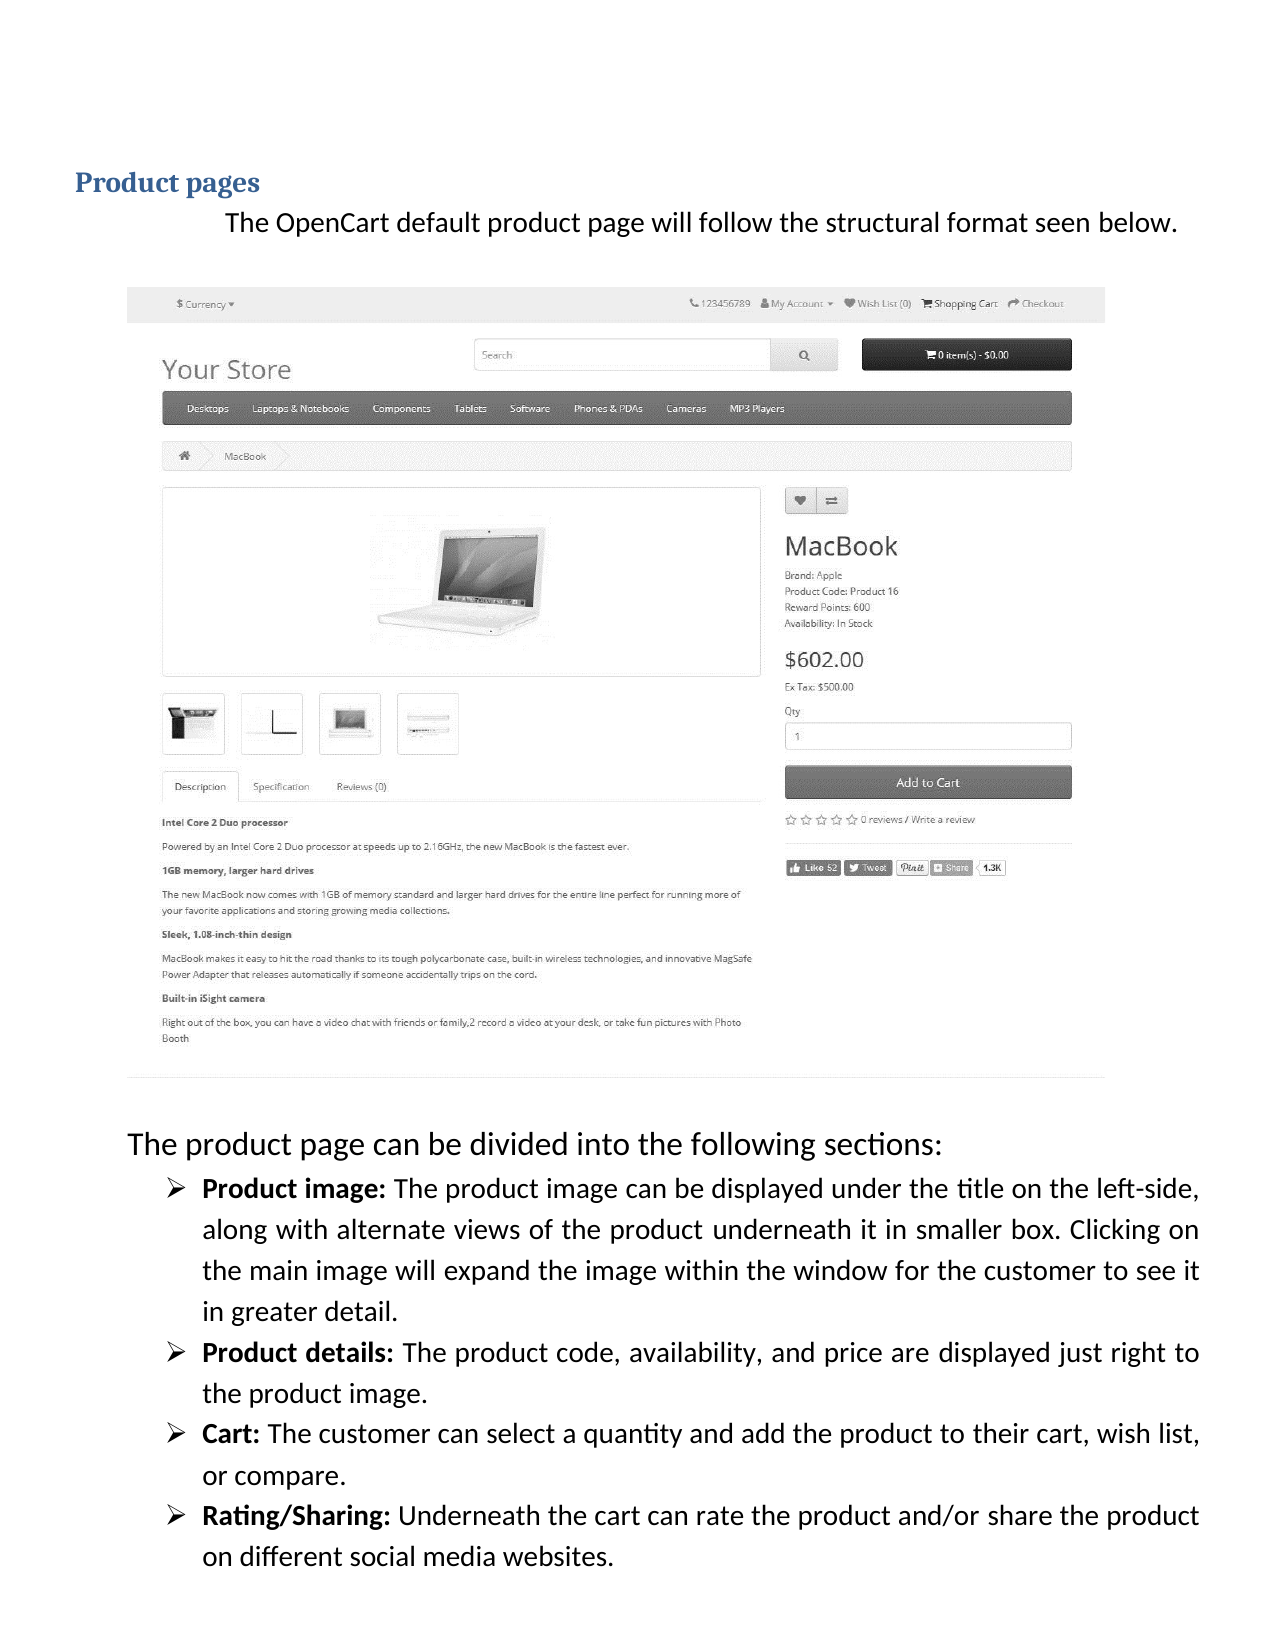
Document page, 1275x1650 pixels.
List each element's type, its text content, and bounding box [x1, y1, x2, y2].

list Product details: The product code, availability, and price are displayed just right to the product image. [164, 1334, 1200, 1410]
list Product image: The product image can be displayed under the title on the left-side, along with alternate views of the product underneath it in smaller box. Clicking on the main image will expand the image within the window for the customer to see it in greater detail. [164, 1170, 1200, 1328]
list Rating/Sharing: Underneath the cart can rate the product and/or share the product on different social media websites. [164, 1497, 1200, 1574]
subtitle Product pages [75, 166, 1200, 199]
subtitle The OpenCart default product page will follow the structural format seen below. [75, 204, 1200, 240]
text The product page can be divided into the following sections: [127, 1123, 1200, 1164]
list Cart: The customer can select a quantity and add the product to their cart, wish list, or compare. [164, 1416, 1200, 1492]
picture [127, 287, 1105, 1078]
